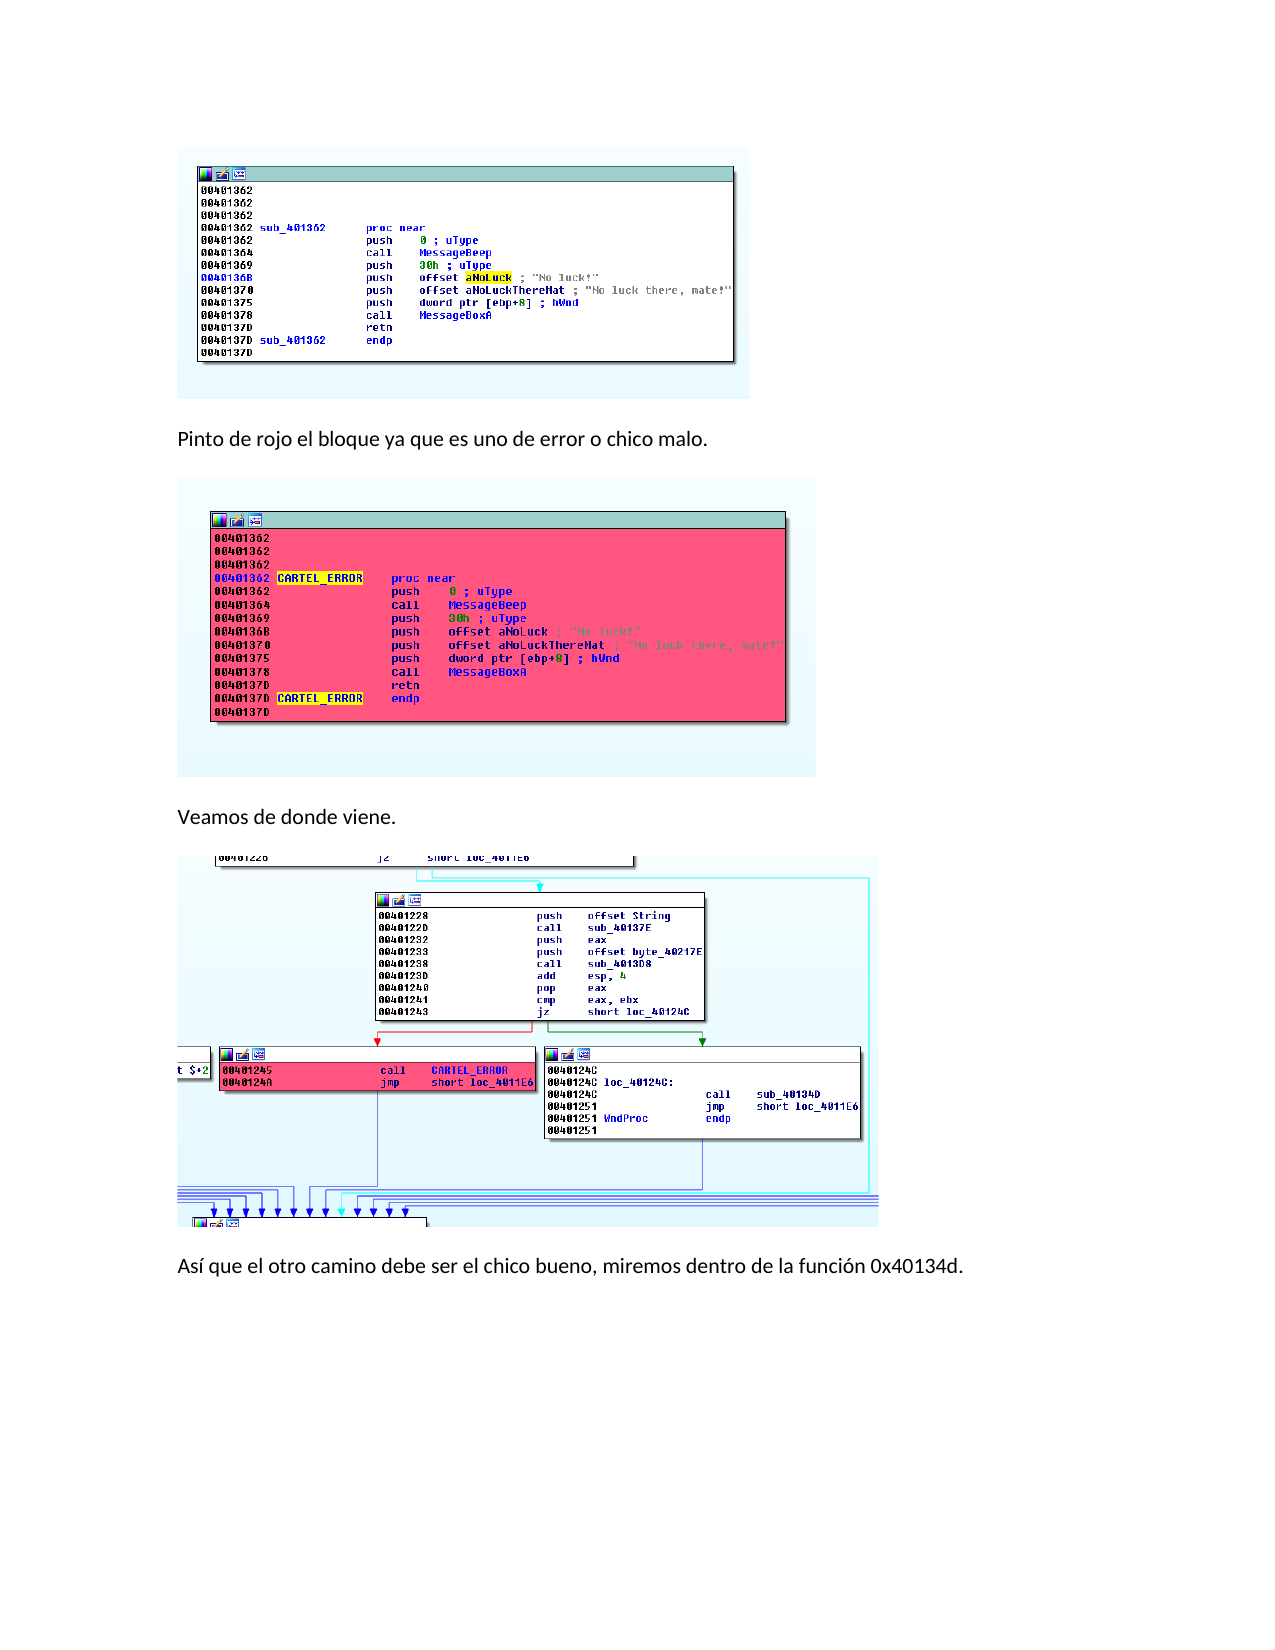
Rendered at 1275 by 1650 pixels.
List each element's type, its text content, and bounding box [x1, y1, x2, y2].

picture [177, 856, 879, 1227]
text Así que el otro camino debe ser el chico bueno, miremos dentro de la función 0x40134d. [177, 1252, 1098, 1279]
text Pinto de rojo el bloque ya que es uno de error o chico malo. [177, 425, 1098, 452]
picture [177, 477, 816, 777]
picture [177, 147, 750, 399]
text Veamos de donde viene. [177, 803, 1098, 830]
